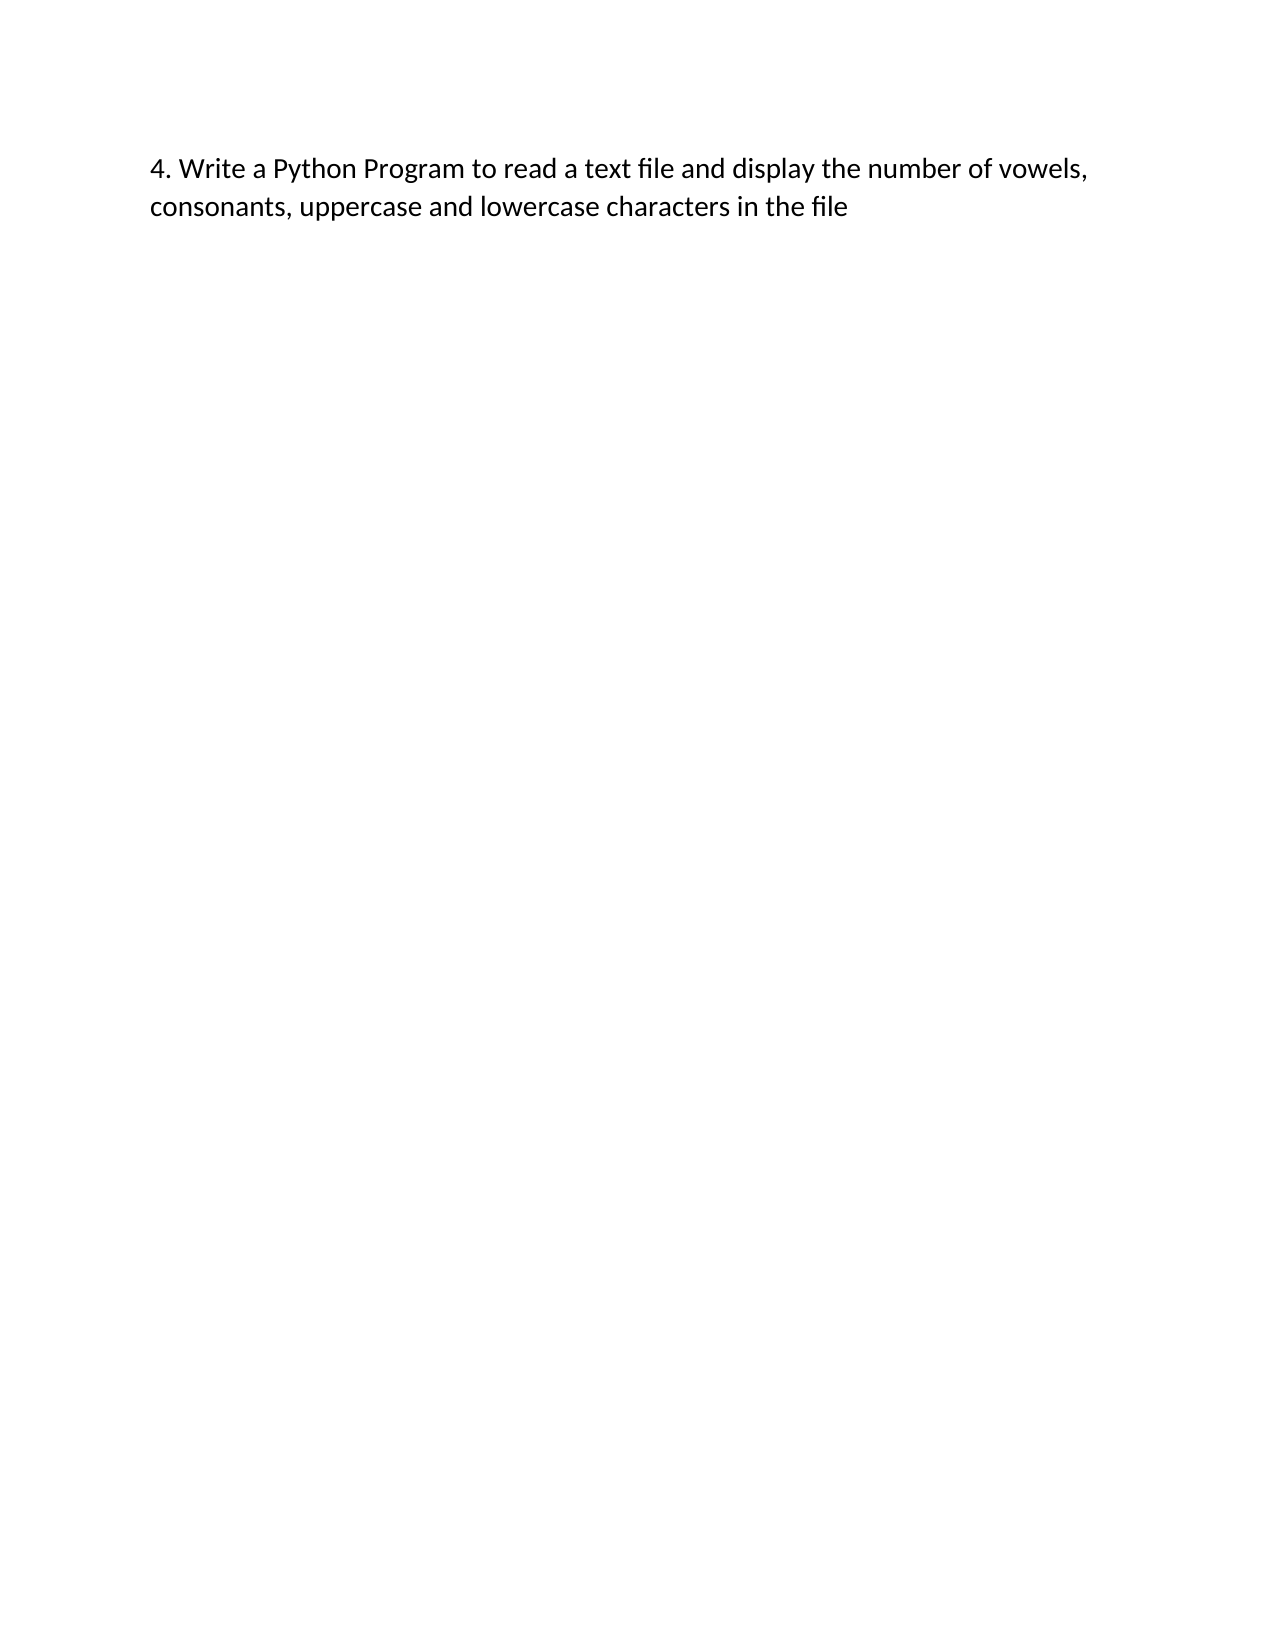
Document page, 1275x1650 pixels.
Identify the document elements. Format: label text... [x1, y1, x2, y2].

text 4. Write a Python Program to read a text file and display the number of vowels, consonants, uppercase and lowercase characters in the file [150, 150, 1153, 224]
